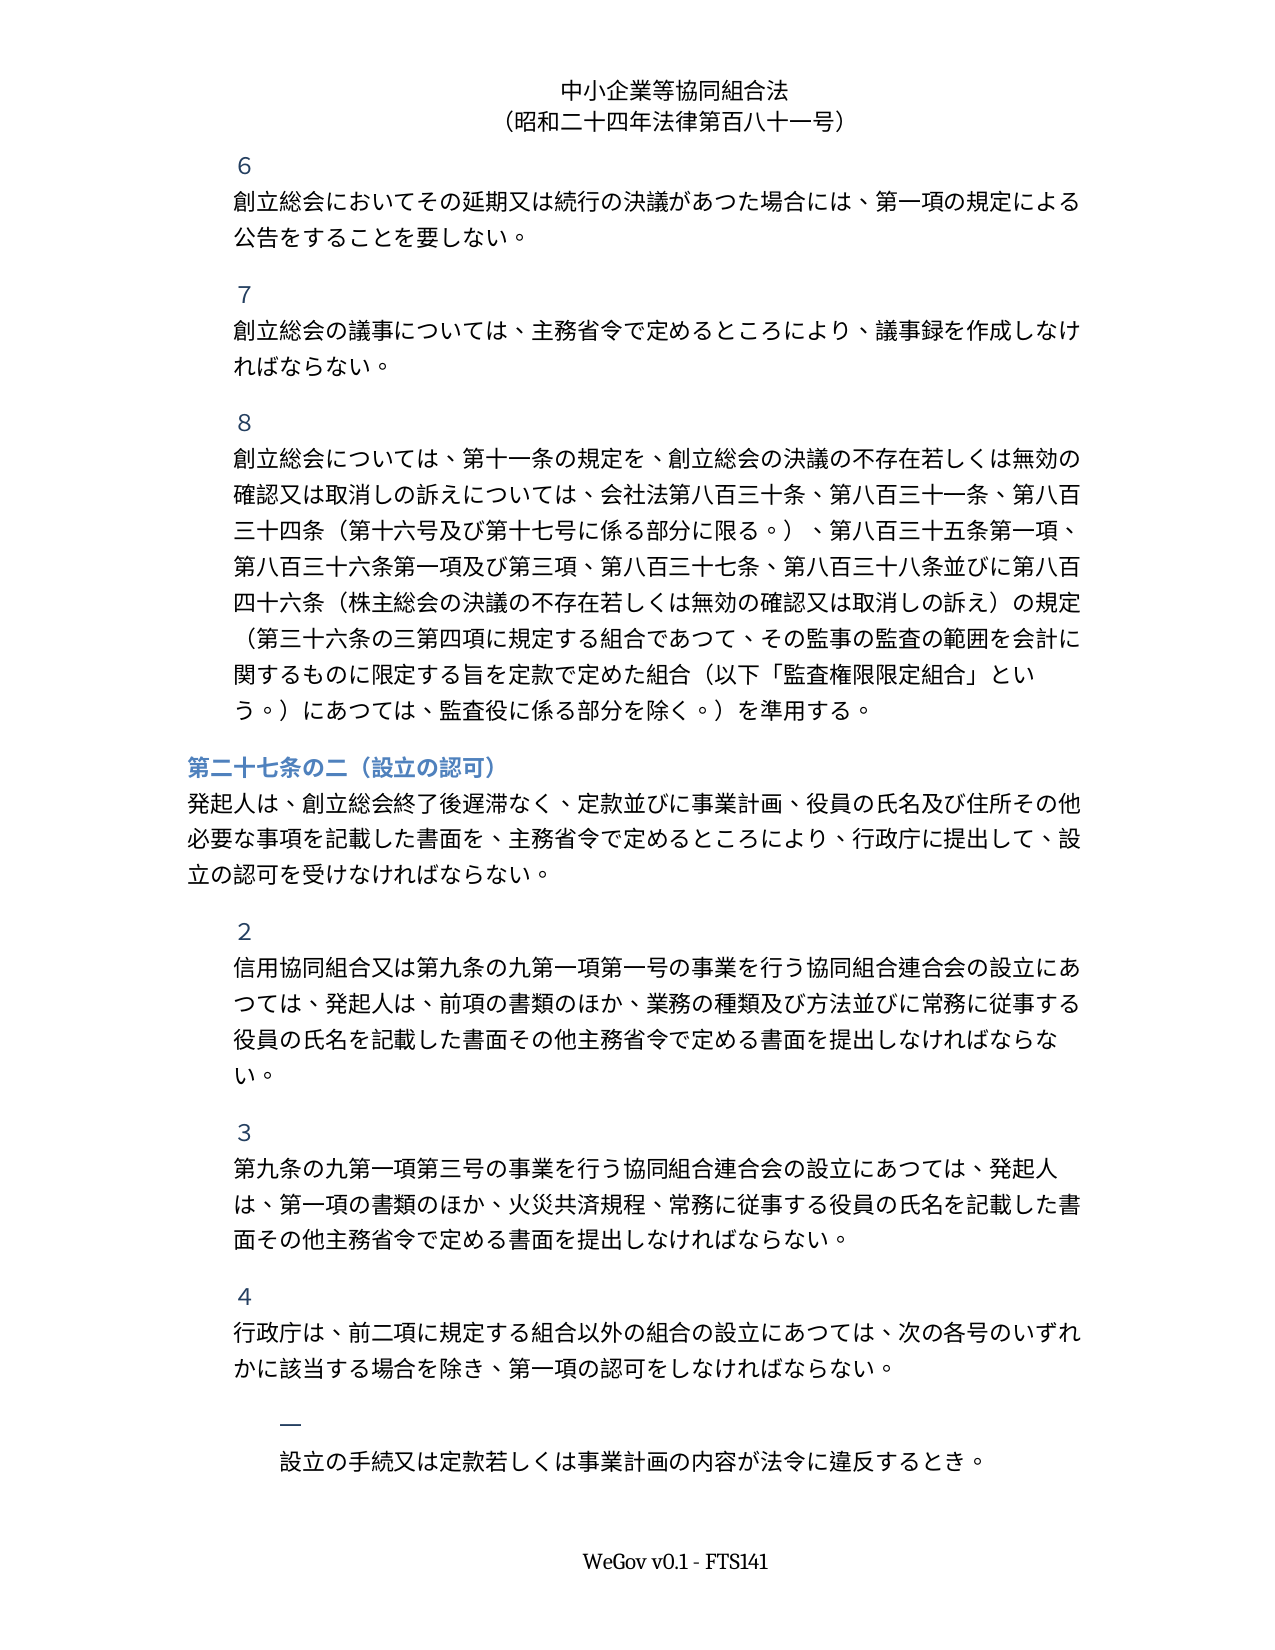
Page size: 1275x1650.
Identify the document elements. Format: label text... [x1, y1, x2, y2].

text 創立総会の議事については、主務省令で定めるところにより、議事録を作成しなければならない。 [233, 314, 1087, 382]
subtitle 一 [279, 1410, 1087, 1441]
text 行政庁は、前二項に規定する組合以外の組合の設立にあつては、次の各号のいずれかに該当する場合を除き、第一項の認可をしなければならない。 [233, 1317, 1087, 1384]
text 設立の手続又は定款若しくは事業計画の内容が法令に違反するとき。 [279, 1446, 1087, 1477]
subtitle ６ [233, 150, 1087, 181]
text 創立総会については、第十一条の規定を、創立総会の決議の不存在若しくは無効の確認又は取消しの訴えについては、会社法第八百三十条、第八百三十一条、第八百三十四条（第十六号及び第十七号に係る部分に限る。）、第八百三十五条第一項、第八百三十六条第一項及び第三項、第八百三十七条、第八百三十八条並びに第八百四十六条（株主総会の決議の不存在若しくは無効の確認又は取消しの訴え）の規定（第三十六条の三第四項に規定する組合であつて、その監事の監査の範囲を会計に関するものに限定する旨を定款で定めた組合（以下「監査権限限定組合」という。）にあつては、監査役に係る部分を除く。）を準用する。 [233, 443, 1087, 726]
text 信用協同組合又は第九条の九第一項第一号の事業を行う協同組合連合会の設立にあつては、発起人は、前項の書類のほか、業務の種類及び方法並びに常務に従事する役員の氏名を記載した書面その他主務省令で定める書面を提出しなければならない。 [233, 952, 1087, 1091]
subtitle ２ [233, 916, 1087, 947]
subtitle ４ [233, 1281, 1087, 1312]
text 発起人は、創立総会終了後遅滞なく、定款並びに事業計画、役員の氏名及び住所その他必要な事項を記載した書面を、主務省令で定めるところにより、行政庁に提出して、設立の認可を受けなければならない。 [187, 787, 1087, 891]
text 第九条の九第一項第三号の事業を行う協同組合連合会の設立にあつては、発起人は、第一項の書類のほか、火災共済規程、常務に従事する役員の氏名を記載した書面その他主務省令で定める書面を提出しなければならない。 [233, 1153, 1087, 1256]
text 創立総会においてその延期又は続行の決議があつた場合には、第一項の規定による公告をすることを要しない。 [233, 186, 1087, 253]
subtitle ７ [233, 279, 1087, 310]
subtitle ３ [233, 1117, 1087, 1148]
subtitle 第二十七条の二（設立の認可） [187, 752, 1087, 783]
subtitle ８ [233, 407, 1087, 438]
